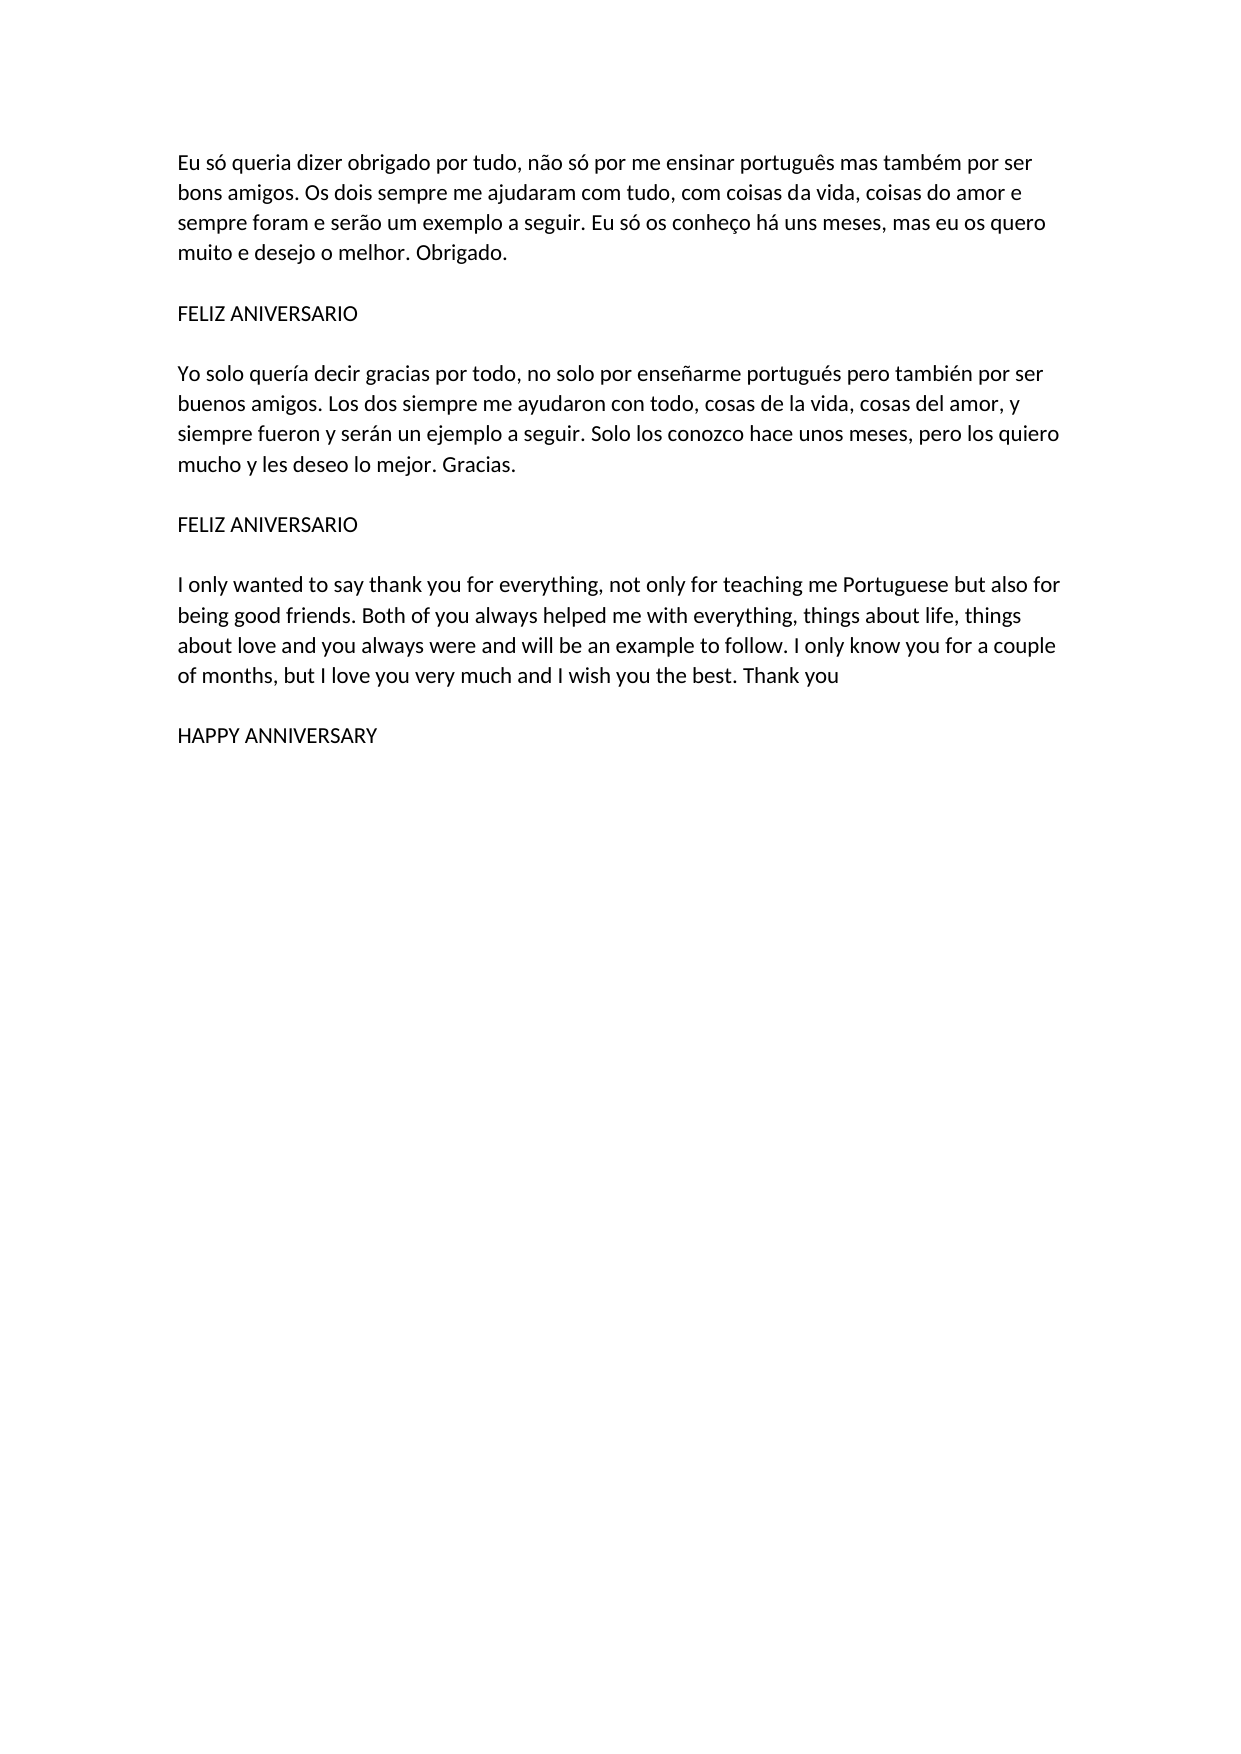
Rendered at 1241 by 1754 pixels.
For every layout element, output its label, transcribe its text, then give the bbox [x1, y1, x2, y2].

text Eu só queria dizer obrigado por tudo, não só por me ensinar português mas também por ser bons amigos. Os dois sempre me ajudaram com tudo, com coisas da vida, coisas do amor e sempre foram e serão um exemplo a seguir. Eu só os conheço há uns meses, mas eu os quero muito e desejo o melhor. Obrigado. FELIZ ANIVERSARIO Yo solo quería decir gracias por todo, no solo por enseñarme portugués pero también por ser buenos amigos. Los dos siempre me ayudaron con todo, cosas de la vida, cosas del amor, y siempre fueron y serán un ejemplo a seguir. Solo los conozco hace unos meses, pero los quiero mucho y les deseo lo mejor. Gracias. FELIZ ANIVERSARIO I only wanted to say thank you for everything, not only for teaching me Portuguese but also for being good friends. Both of you always helped me with everything, things about life, things about love and you always were and will be an example to follow. I only know you for a couple of months, but I love you very much and I wish you the best. Thank you HAPPY ANNIVERSARY [177, 148, 1063, 749]
